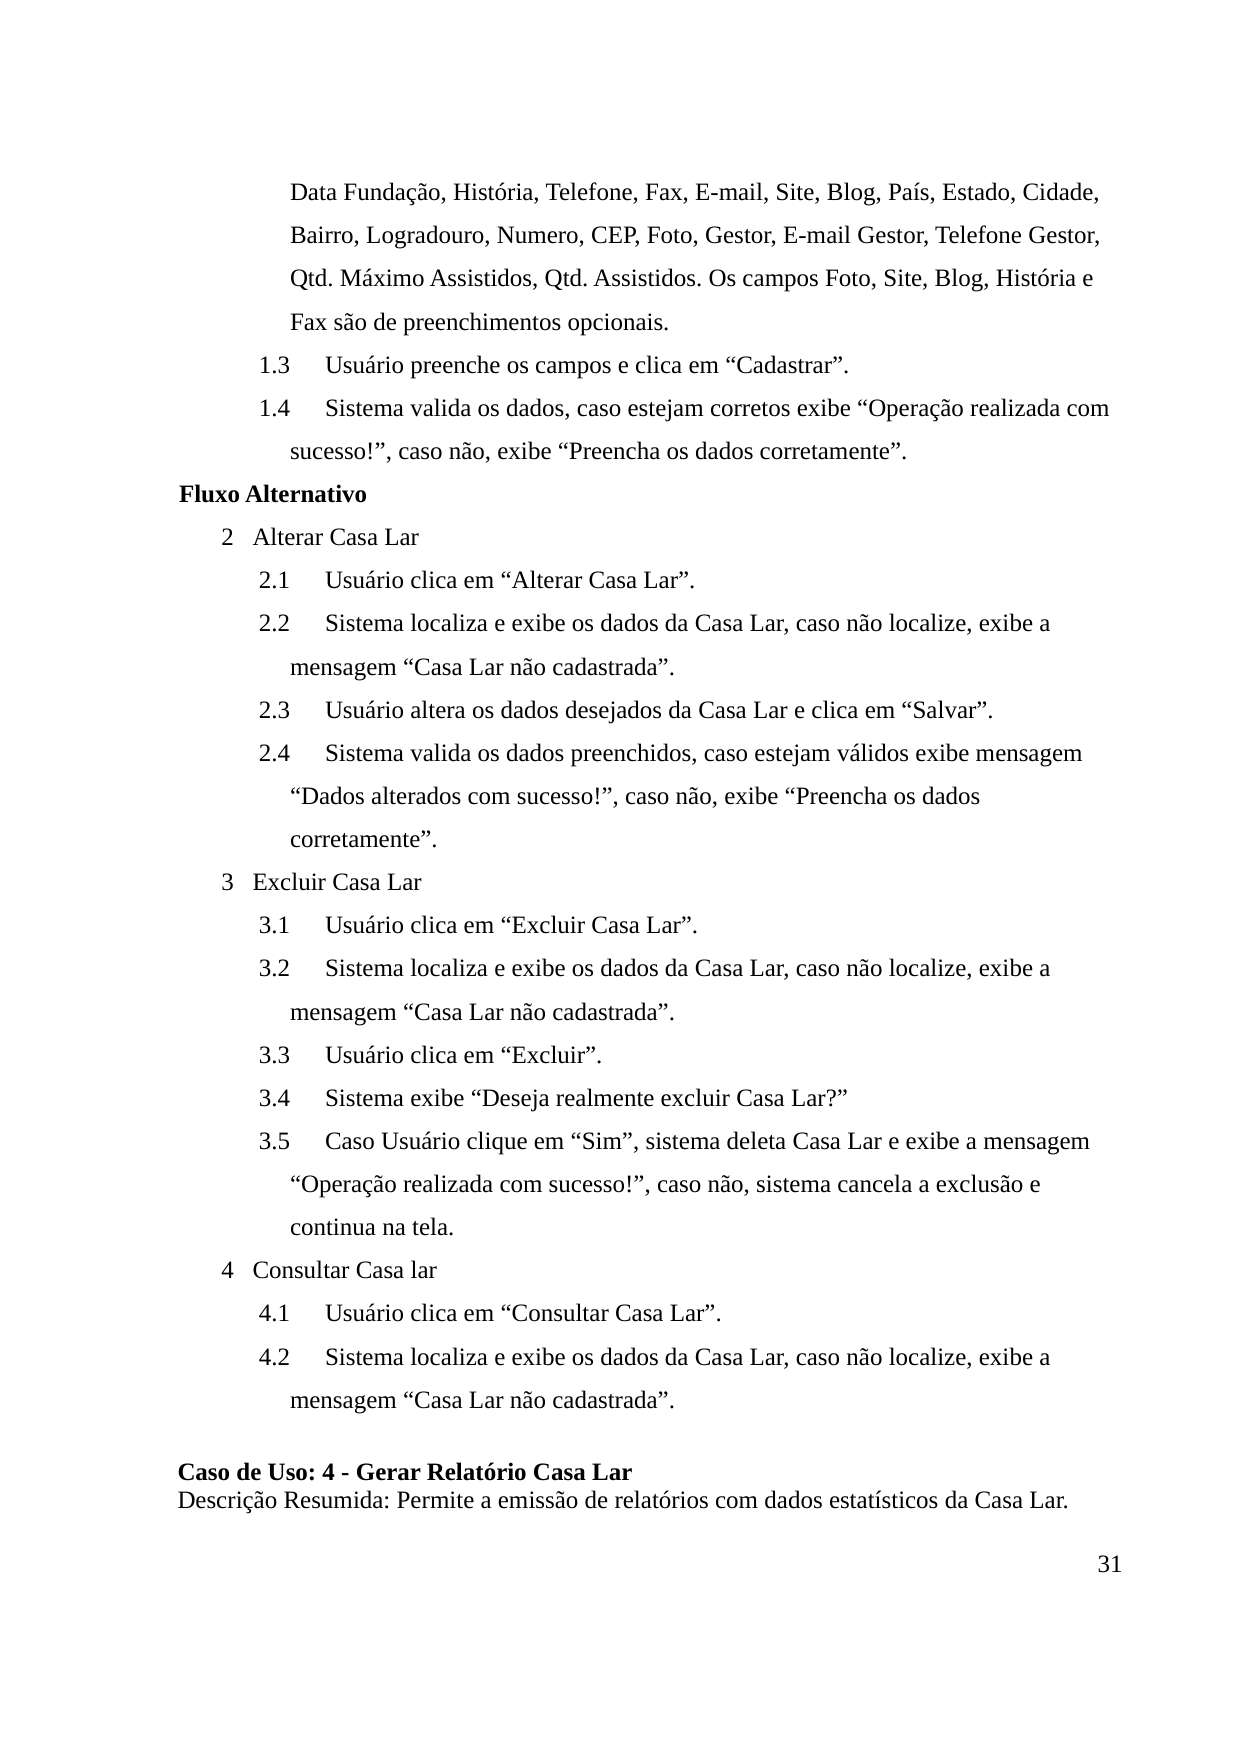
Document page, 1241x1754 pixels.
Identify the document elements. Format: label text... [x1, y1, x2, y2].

list Usuário clica em “Alterar Casa Lar”. [252, 565, 1122, 594]
list Usuário preenche os campos e clica em “Cadastrar”. [252, 350, 1122, 378]
list Sistema exibe “Deseja realmente excluir Casa Lar?” [252, 1083, 1122, 1112]
list Usuário clica em “Consultar Casa Lar”. [252, 1298, 1122, 1327]
list Usuário clica em “Excluir”. [252, 1040, 1122, 1068]
list Usuário altera os dados desejados da Casa Lar e clica em “Salvar”. [252, 695, 1122, 723]
list Sistema valida os dados, caso estejam corretos exibe “Operação realizada com sucesso!”, caso não, exibe “Preencha os dados corretamente”. [252, 393, 1122, 465]
text Descrição Resumida: Permite a emissão de relatórios com dados estatísticos da Casa Lar. [177, 1485, 1122, 1514]
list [252, 177, 1122, 335]
list Excluir Casa Lar [215, 867, 1122, 896]
text Fluxo Alternativo [141, 479, 1122, 508]
list Consultar Casa lar [215, 1255, 1122, 1284]
list Sistema localiza e exibe os dados da Casa Lar, caso não localize, exibe a mensagem “Casa Lar não cadastrada”. [252, 608, 1122, 680]
list Caso Usuário clique em “Sim”, sistema deleta Casa Lar e exibe a mensagem “Operação realizada com sucesso!”, caso não, sistema cancela a exclusão e continua na tela. [252, 1126, 1122, 1241]
list Sistema localiza e exibe os dados da Casa Lar, caso não localize, exibe a mensagem “Casa Lar não cadastrada”. [252, 953, 1122, 1025]
list Alterar Casa Lar [215, 522, 1122, 551]
list Sistema localiza e exibe os dados da Casa Lar, caso não localize, exibe a mensagem “Casa Lar não cadastrada”. [252, 1342, 1122, 1413]
list Usuário clica em “Excluir Casa Lar”. [252, 910, 1122, 939]
text Caso de Uso: 4 - Gerar Relatório Casa Lar [177, 1428, 1122, 1485]
list Sistema valida os dados preenchidos, caso estejam válidos exibe mensagem “Dados alterados com sucesso!”, caso não, exibe “Preencha os dados corretamente”. [252, 738, 1122, 853]
